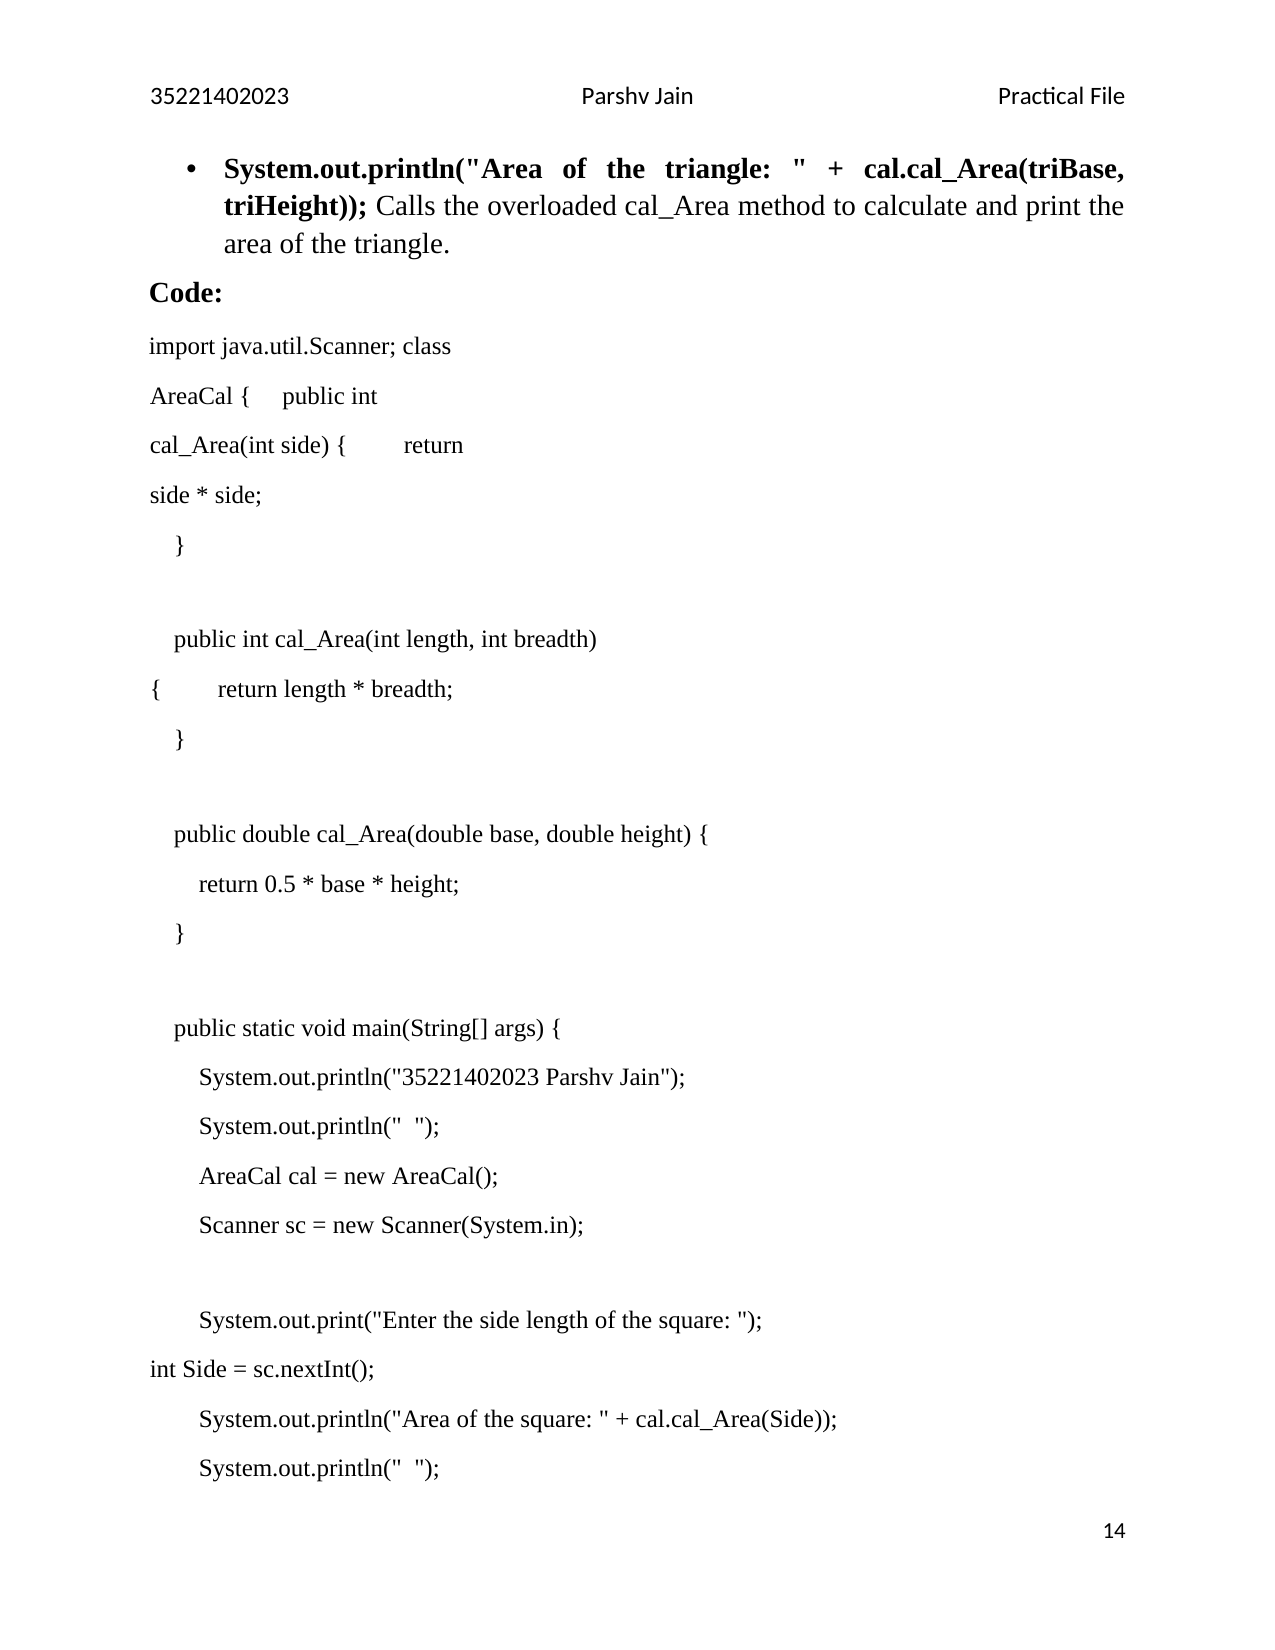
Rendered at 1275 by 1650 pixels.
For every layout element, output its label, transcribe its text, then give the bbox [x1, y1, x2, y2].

text public static void main(String[] args) { [148, 1013, 1125, 1042]
text AreaCal cal = new AreaCal(); [148, 1161, 1125, 1189]
text } [148, 530, 1125, 559]
text Scanner sc = new Scanner(System.in); [148, 1210, 1125, 1239]
text public int cal_Area(int length, int breadth) { return length * breadth; [148, 624, 683, 703]
text public double cal_Area(double base, double height) { [148, 819, 1125, 848]
text System.out.println("Area of the square: " + cal.cal_Area(Side)); [148, 1404, 1125, 1433]
text System.out.println(" "); [148, 1111, 1125, 1140]
text Code: [148, 276, 1125, 309]
text import java.util.Scanner; class AreaCal { public int cal_Area(int side) { return side * side; [148, 331, 474, 509]
text } [148, 918, 1125, 947]
text } [148, 724, 1125, 753]
list System.out.println("Area of the triangle: " + cal.cal_Area(triBase, triHeight)); Calls the overloaded cal_Area method to calculate and print the area of the triangle. [186, 151, 1125, 259]
text return 0.5 * base * height; [148, 869, 1125, 898]
text System.out.println(" "); [148, 1453, 1125, 1482]
text System.out.print("Enter the side length of the square: "); int Side = sc.nextInt(); [148, 1305, 797, 1383]
text System.out.println("35221402023 Parshv Jain"); [148, 1062, 1125, 1091]
